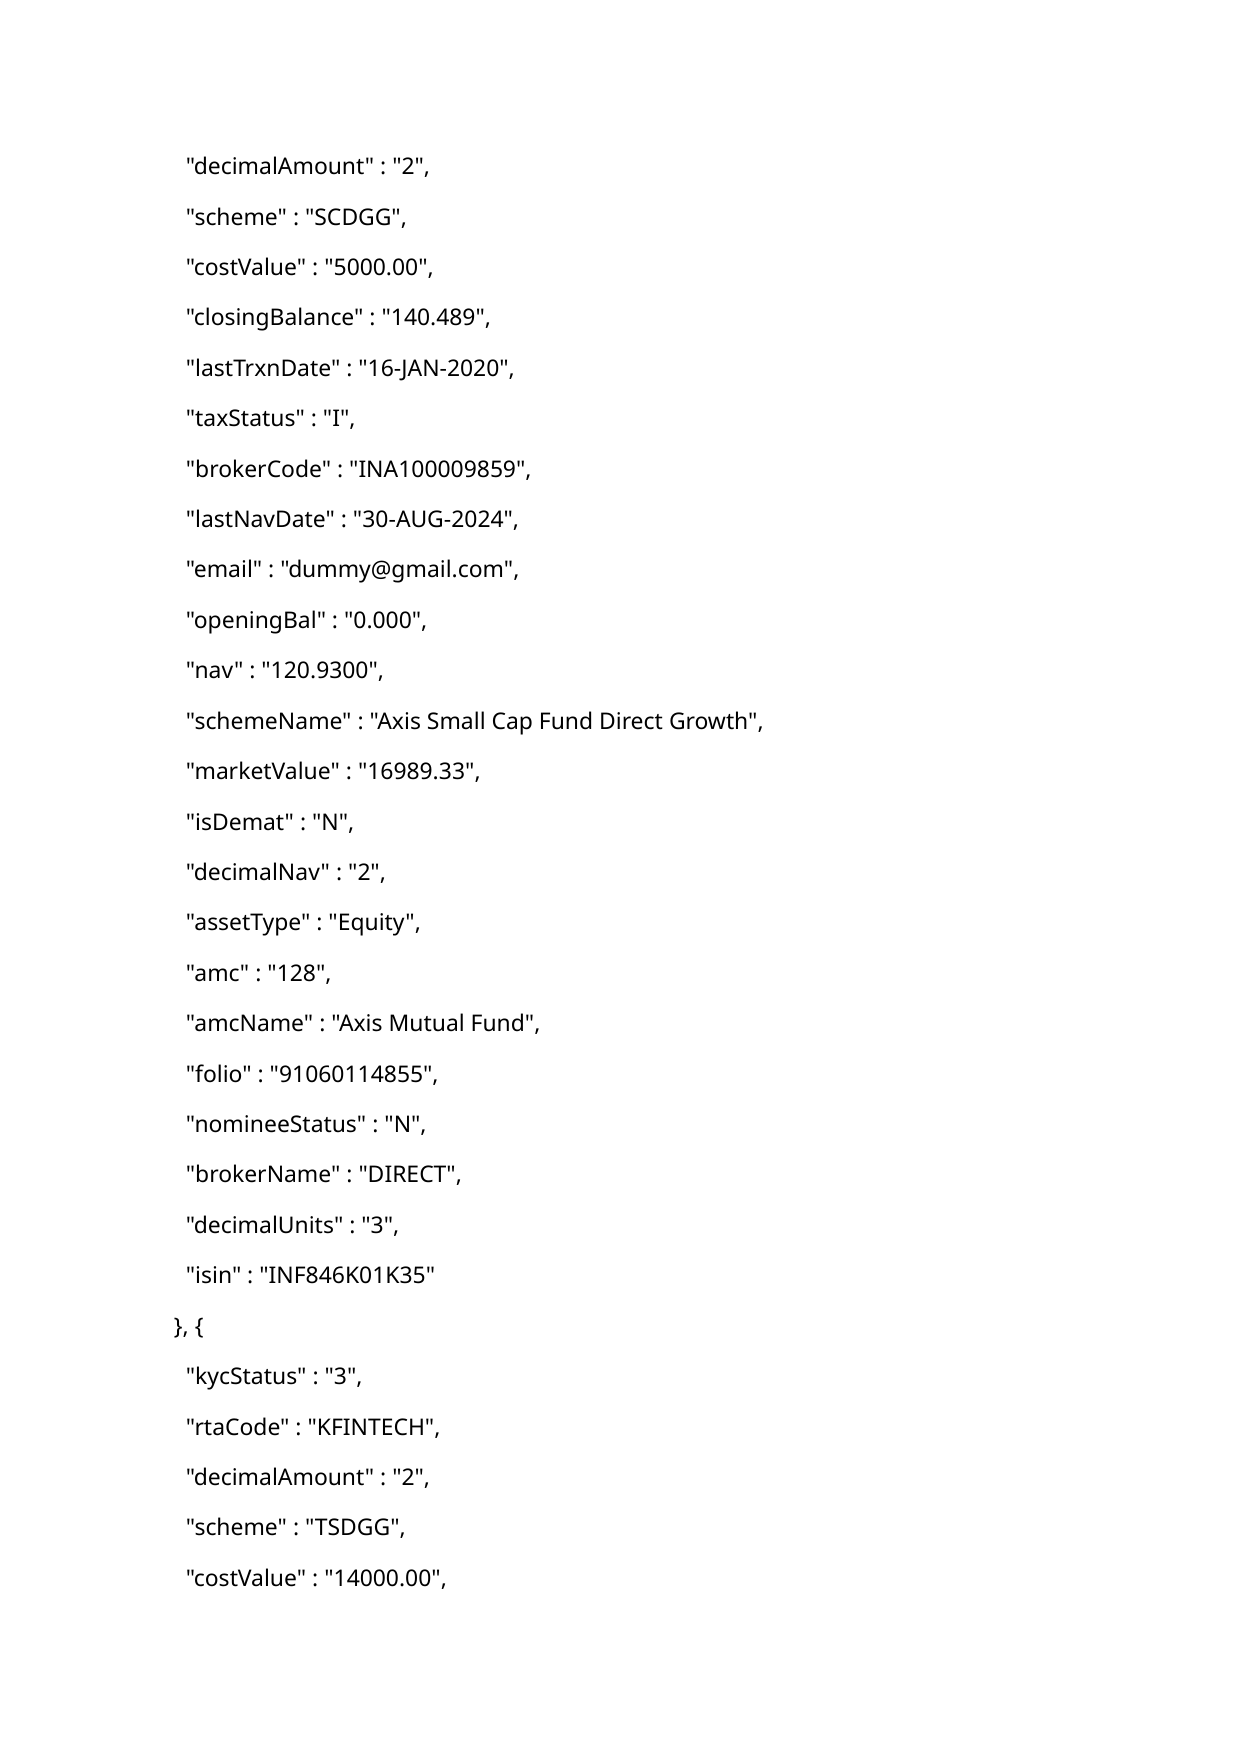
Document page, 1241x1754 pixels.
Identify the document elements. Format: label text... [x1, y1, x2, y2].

text "decimalNav" : "2", [150, 856, 1090, 887]
text "nomineeStatus" : "N", [150, 1108, 1090, 1139]
text "brokerName" : "DIRECT", [150, 1158, 1090, 1189]
text "scheme" : "SCDGG", [150, 200, 1090, 232]
text "costValue" : "5000.00", [150, 251, 1090, 282]
text "lastTrxnDate" : "16-JAN-2020", [150, 352, 1090, 383]
text "email" : "dummy@gmail.com", [150, 553, 1090, 584]
text "lastNavDate" : "30-AUG-2024", [150, 503, 1090, 534]
text "decimalUnits" : "3", [150, 1209, 1090, 1240]
text "marketValue" : "16989.33", [150, 755, 1090, 786]
text "rtaCode" : "KFINTECH", [150, 1410, 1090, 1442]
text "scheme" : "TSDGG", [150, 1511, 1090, 1542]
text "brokerCode" : "INA100009859", [150, 452, 1090, 484]
text "kycStatus" : "3", [150, 1360, 1090, 1391]
text "decimalAmount" : "2", [150, 1461, 1090, 1492]
text "costValue" : "14000.00", [150, 1562, 1090, 1593]
text "openingBal" : "0.000", [150, 604, 1090, 635]
text "nav" : "120.9300", [150, 654, 1090, 685]
text "assetType" : "Equity", [150, 906, 1090, 937]
text "amc" : "128", [150, 957, 1090, 988]
text "amcName" : "Axis Mutual Fund", [150, 1007, 1090, 1038]
text "taxStatus" : "I", [150, 402, 1090, 433]
text "decimalAmount" : "2", [150, 150, 1090, 181]
text "isin" : "INF846K01K35" [150, 1259, 1090, 1290]
text "isDemat" : "N", [150, 805, 1090, 837]
text "closingBalance" : "140.489", [150, 301, 1090, 332]
text "folio" : "91060114855", [150, 1057, 1090, 1089]
text }, { [150, 1309, 1090, 1341]
text "schemeName" : "Axis Small Cap Fund Direct Growth", [150, 704, 1090, 736]
